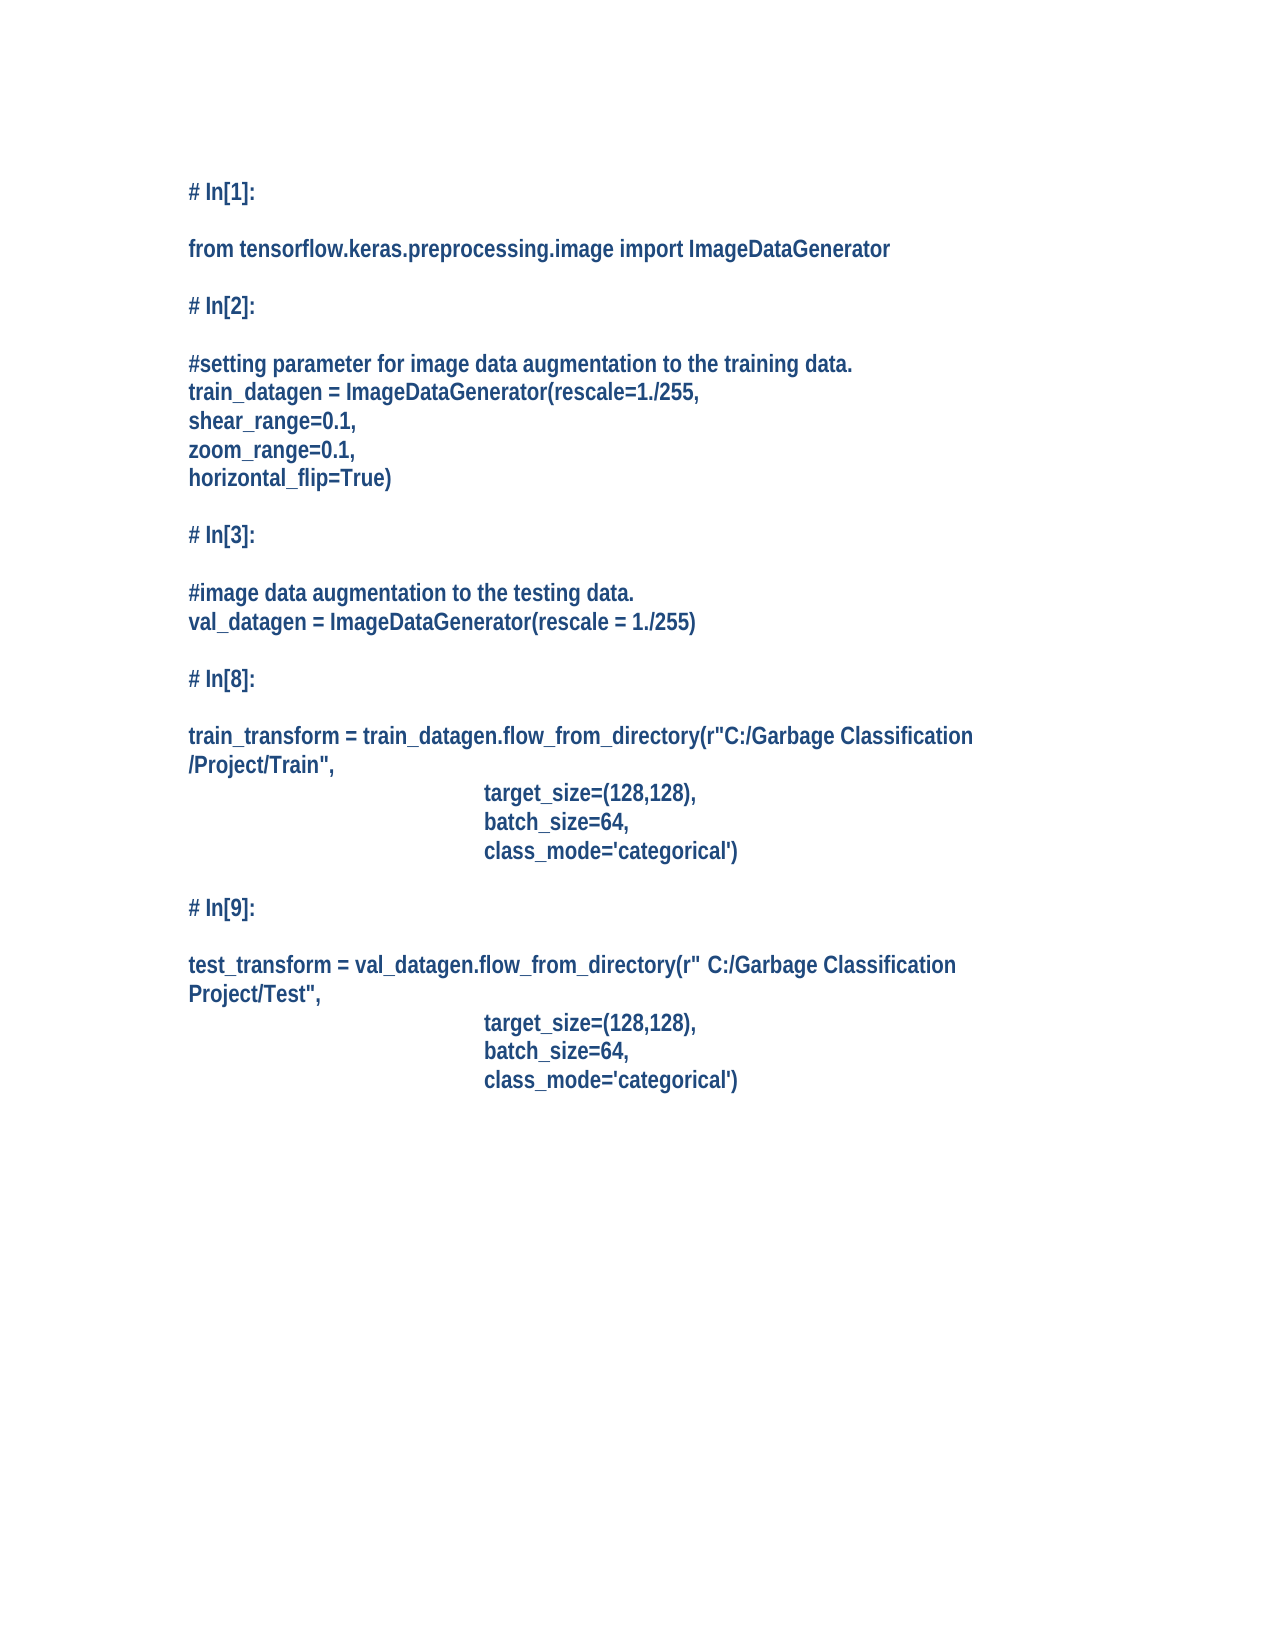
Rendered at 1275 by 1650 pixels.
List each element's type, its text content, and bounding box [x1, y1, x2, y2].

text target_size=(128,128), [188, 778, 1057, 807]
text target_size=(128,128), [188, 1007, 1057, 1036]
text #image data augmentation to the testing data. [188, 578, 1057, 606]
text shear_range=0.1, [188, 406, 1057, 434]
text # In[2]: [188, 291, 1057, 320]
text class_mode='categorical') [188, 1065, 1057, 1093]
text class_mode='categorical') [188, 836, 1057, 864]
text # In[3]: [188, 521, 1057, 549]
text train_transform = train_datagen.flow_from_directory(r"C:/Garbage Classification /Project/Train", [188, 721, 1057, 778]
text # In[8]: [188, 664, 1057, 692]
text batch_size=64, [188, 1036, 1057, 1065]
text # In[1]: [188, 177, 1057, 205]
text train_datagen = ImageDataGenerator(rescale=1./255, [188, 377, 1057, 406]
text from tensorflow.keras.preprocessing.image import ImageDataGenerator [188, 234, 1057, 263]
text #setting parameter for image data augmentation to the training data. [188, 349, 1057, 377]
text horizontal_flip=True) [188, 463, 1057, 492]
text zoom_range=0.1, [188, 434, 1057, 463]
text batch_size=64, [188, 807, 1057, 836]
text # In[9]: [188, 893, 1057, 922]
text test_transform = val_datagen.flow_from_directory(r" C:/Garbage Classification Project/Test", [188, 950, 1057, 1007]
text val_datagen = ImageDataGenerator(rescale = 1./255) [188, 606, 1057, 635]
